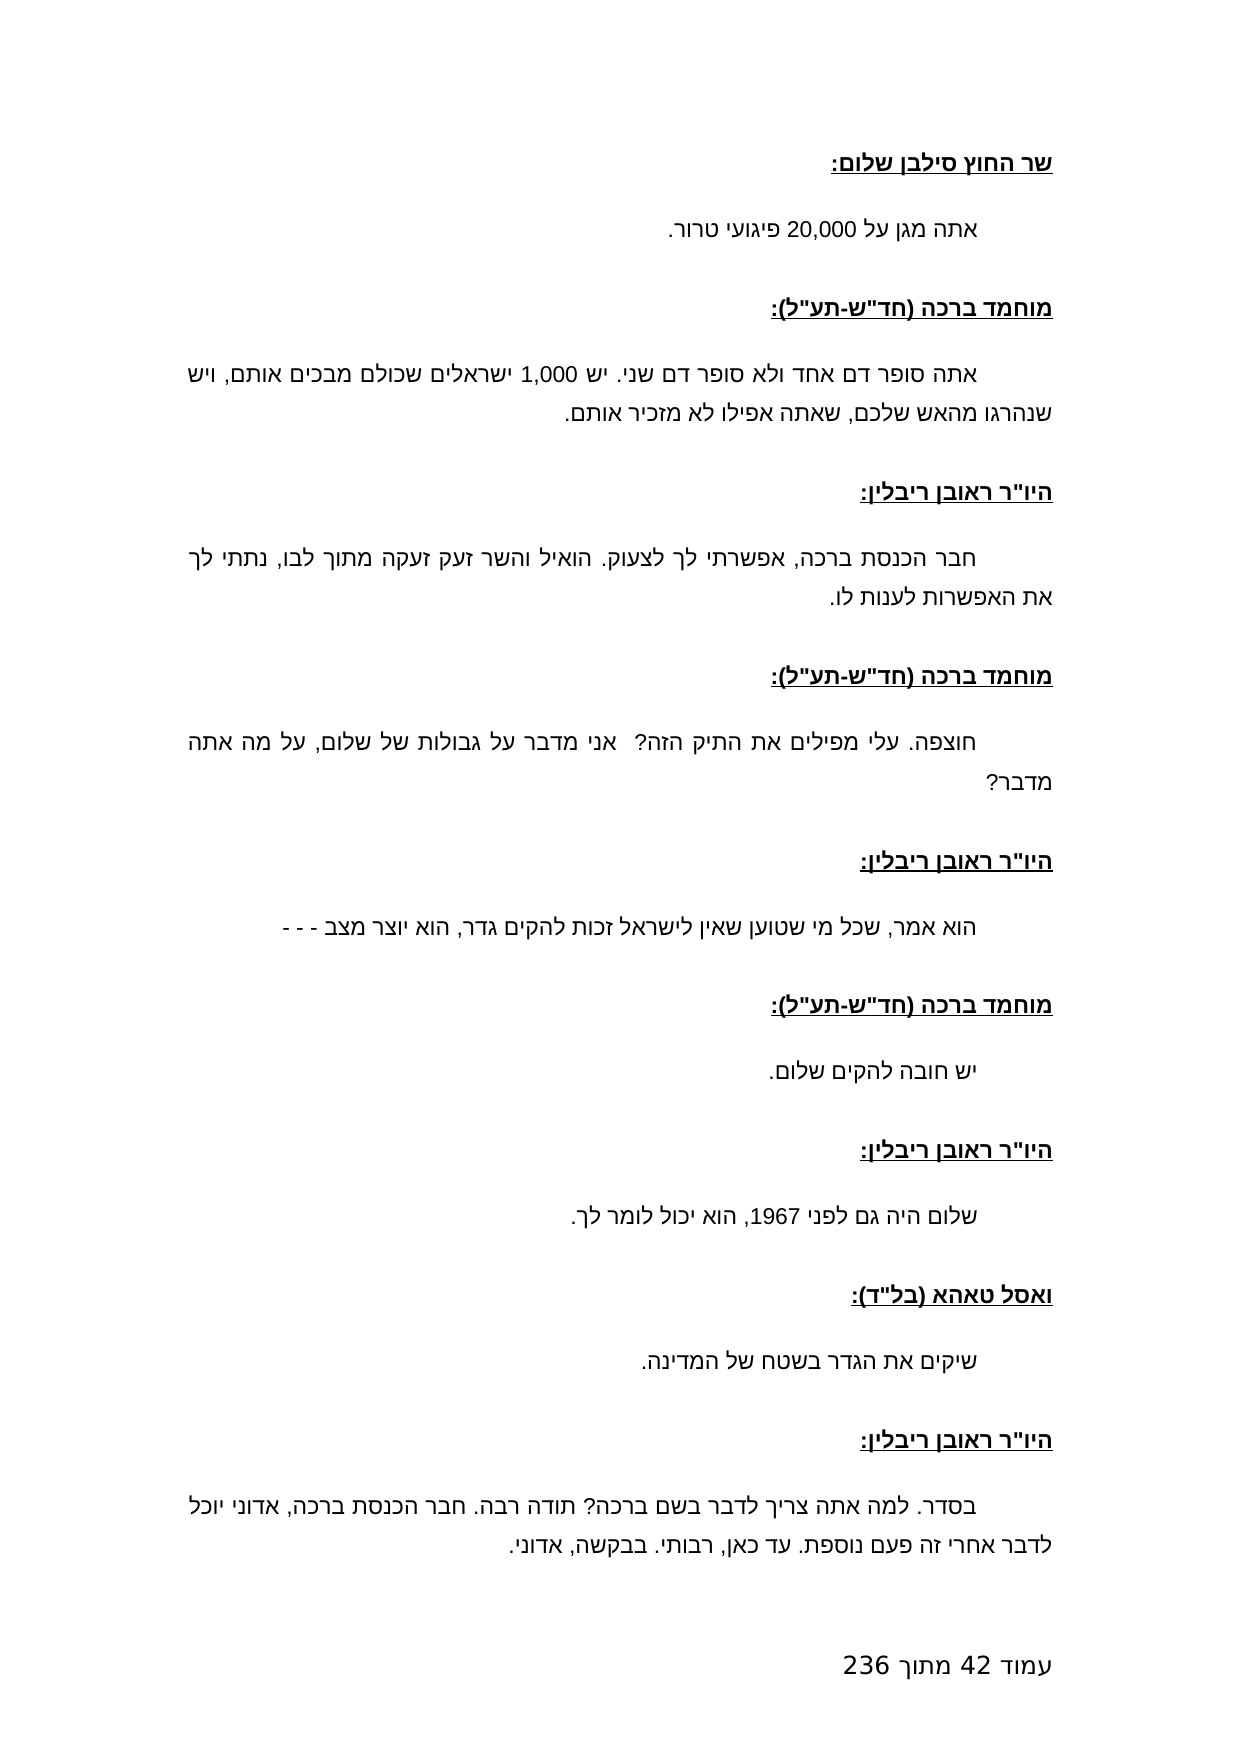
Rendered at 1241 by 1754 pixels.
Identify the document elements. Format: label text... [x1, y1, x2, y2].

text היו"ר ראובן ריבלין: [187, 1137, 1053, 1163]
text היו"ר ראובן ריבלין: [187, 479, 1053, 505]
text מוחמד ברכה (חד"ש-תע"ל): [187, 992, 1053, 1019]
text חבר הכנסת ברכה, אפשרתי לך לצעוק. הואיל והשר זעק זעקה מתוך לבו, נתתי לך את האפשרות לענות לו. [187, 545, 1053, 611]
text יש חובה להקים שלום. [187, 1058, 1053, 1084]
text מוחמד ברכה (חד"ש-תע"ל): [187, 295, 1053, 321]
text היו"ר ראובן ריבלין: [187, 1427, 1053, 1453]
text שלום היה גם לפני 1967, הוא יכול לומר לך. [187, 1203, 1053, 1229]
text ואסל טאהא (בל"ד): [187, 1282, 1053, 1308]
text היו"ר ראובן ריבלין: [187, 848, 1053, 874]
text הוא אמר, שכל מי שטוען שאין לישראל זכות להקים גדר, הוא יוצר מצב - - - [187, 913, 1053, 940]
text אתה מגן על 20,000 פיגועי טרור. [187, 216, 1053, 242]
text שר החוץ סילבן שלום: [187, 150, 1053, 176]
text מוחמד ברכה (חד"ש-תע"ל): [187, 663, 1053, 690]
text שיקים את הגדר בשטח של המדינה. [187, 1348, 1053, 1374]
text אתה סופר דם אחד ולא סופר דם שני. יש 1,000 ישראלים שכולם מבכים אותם, ויש שנהרגו מהאש שלכם, שאתה אפילו לא מזכיר אותם. [187, 361, 1053, 426]
text בסדר. למה אתה צריך לדבר בשם ברכה? תודה רבה. חבר הכנסת ברכה, אדוני יוכל לדבר אחרי זה פעם נוספת. עד כאן, רבותי. בבקשה, אדוני. [187, 1493, 1053, 1558]
text חוצפה. עלי מפילים את התיק הזה? אני מדבר על גבולות של שלום, על מה אתה מדבר? [187, 729, 1053, 795]
